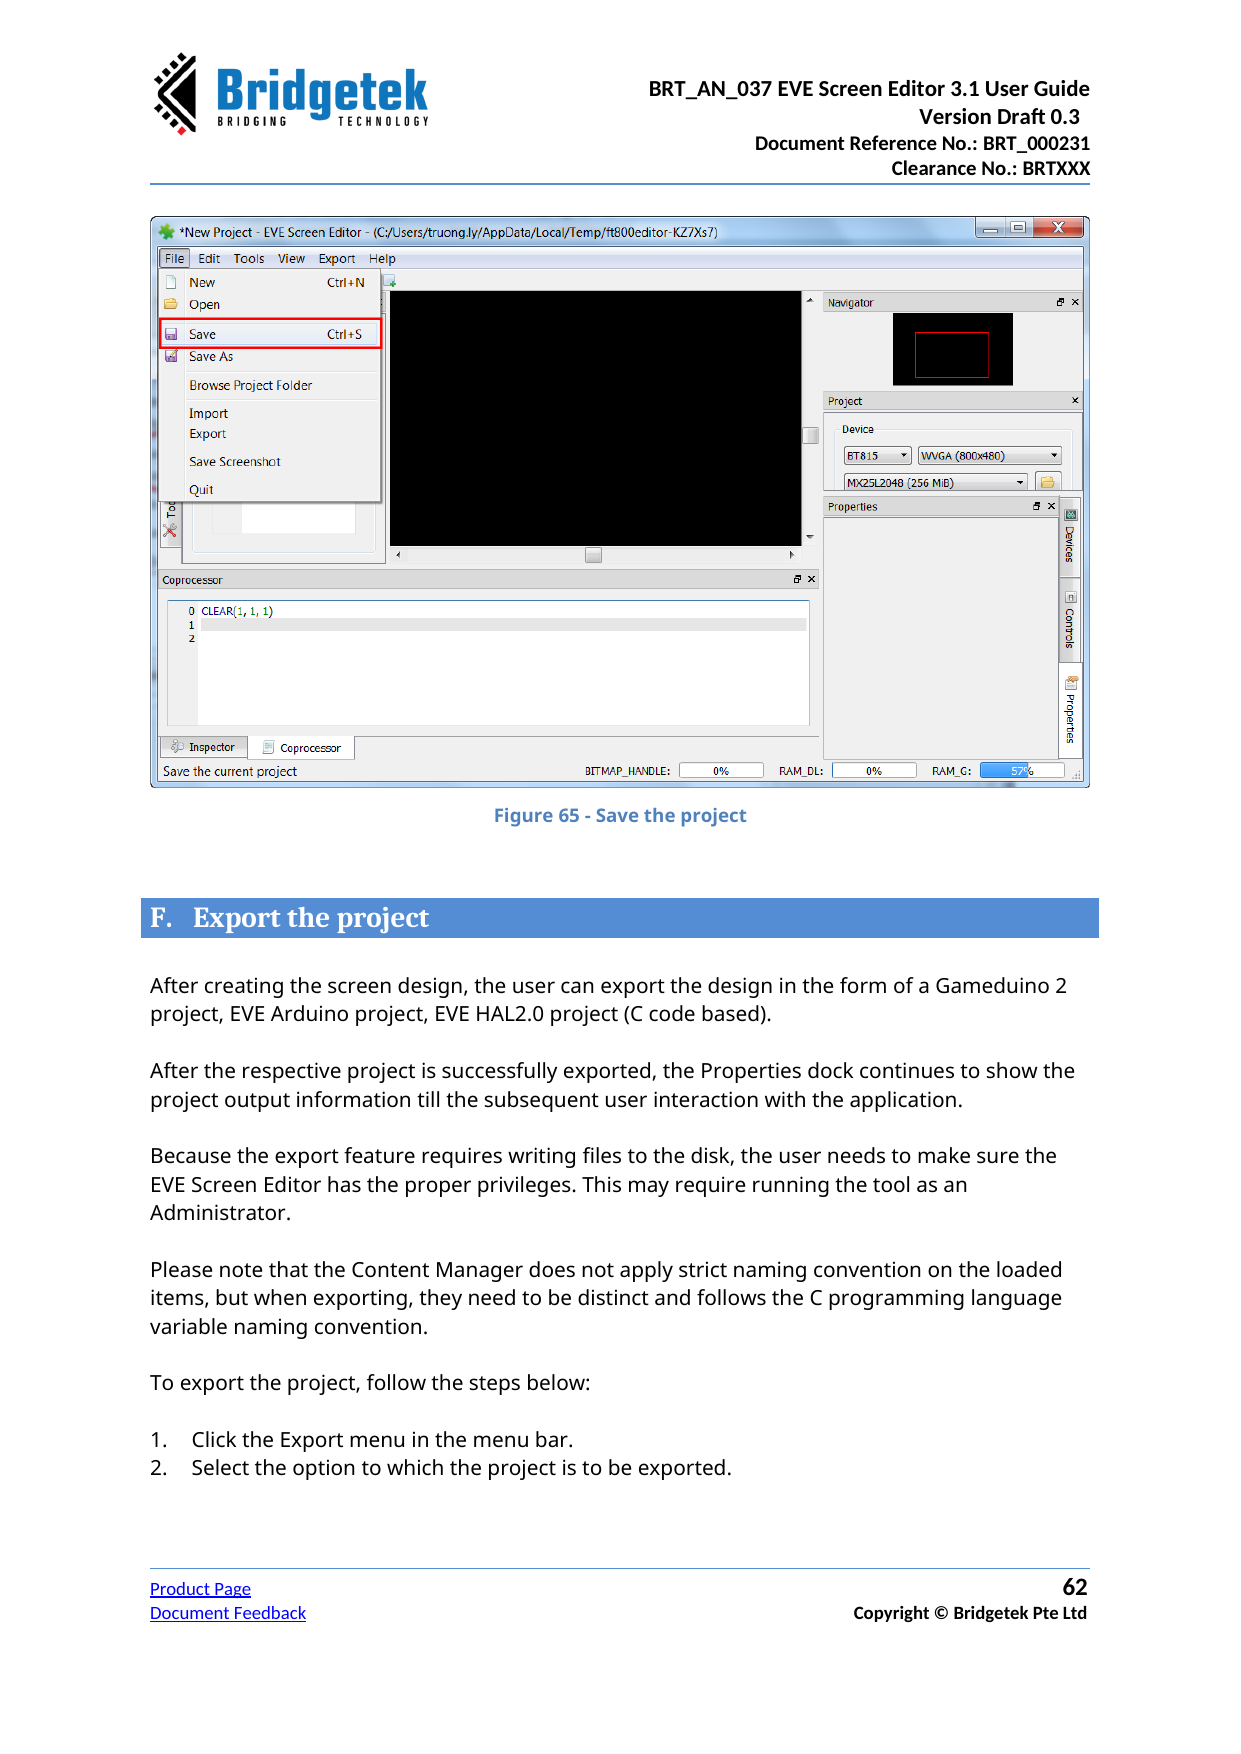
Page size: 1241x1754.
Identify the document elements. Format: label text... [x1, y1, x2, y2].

text Because the export feature requires writing files to the disk, the user needs to make sure the EVE Screen Editor has the proper privileges. This may require running the tool as an Administrator. [150, 1141, 1090, 1227]
text To export the project, follow the steps below: [150, 1368, 1090, 1397]
picture [146, 48, 429, 137]
text After creating the screen design, the user can export the design in the form of a Gameduino 2 project, EVE Arduino project, EVE HAL2.0 project (C code based). [150, 971, 1090, 1028]
subtitle Export the project [142, 899, 1098, 937]
text After the respective project is successfully exported, the Properties dock continues to show the project output information till the subsequent user interaction with the application. [150, 1056, 1090, 1113]
text 2. Select the option to which the project is to be exported. [150, 1453, 1090, 1482]
text Please note that the Content Manager does not apply strict naming convention on the loaded items, but when exporting, they need to be distinct and follows the C programming language variable naming convention. [150, 1255, 1090, 1340]
text Figure 65 - Save the project [150, 803, 1090, 828]
picture [150, 216, 1090, 788]
text 1. Click the Export menu in the menu bar. [150, 1425, 1090, 1453]
